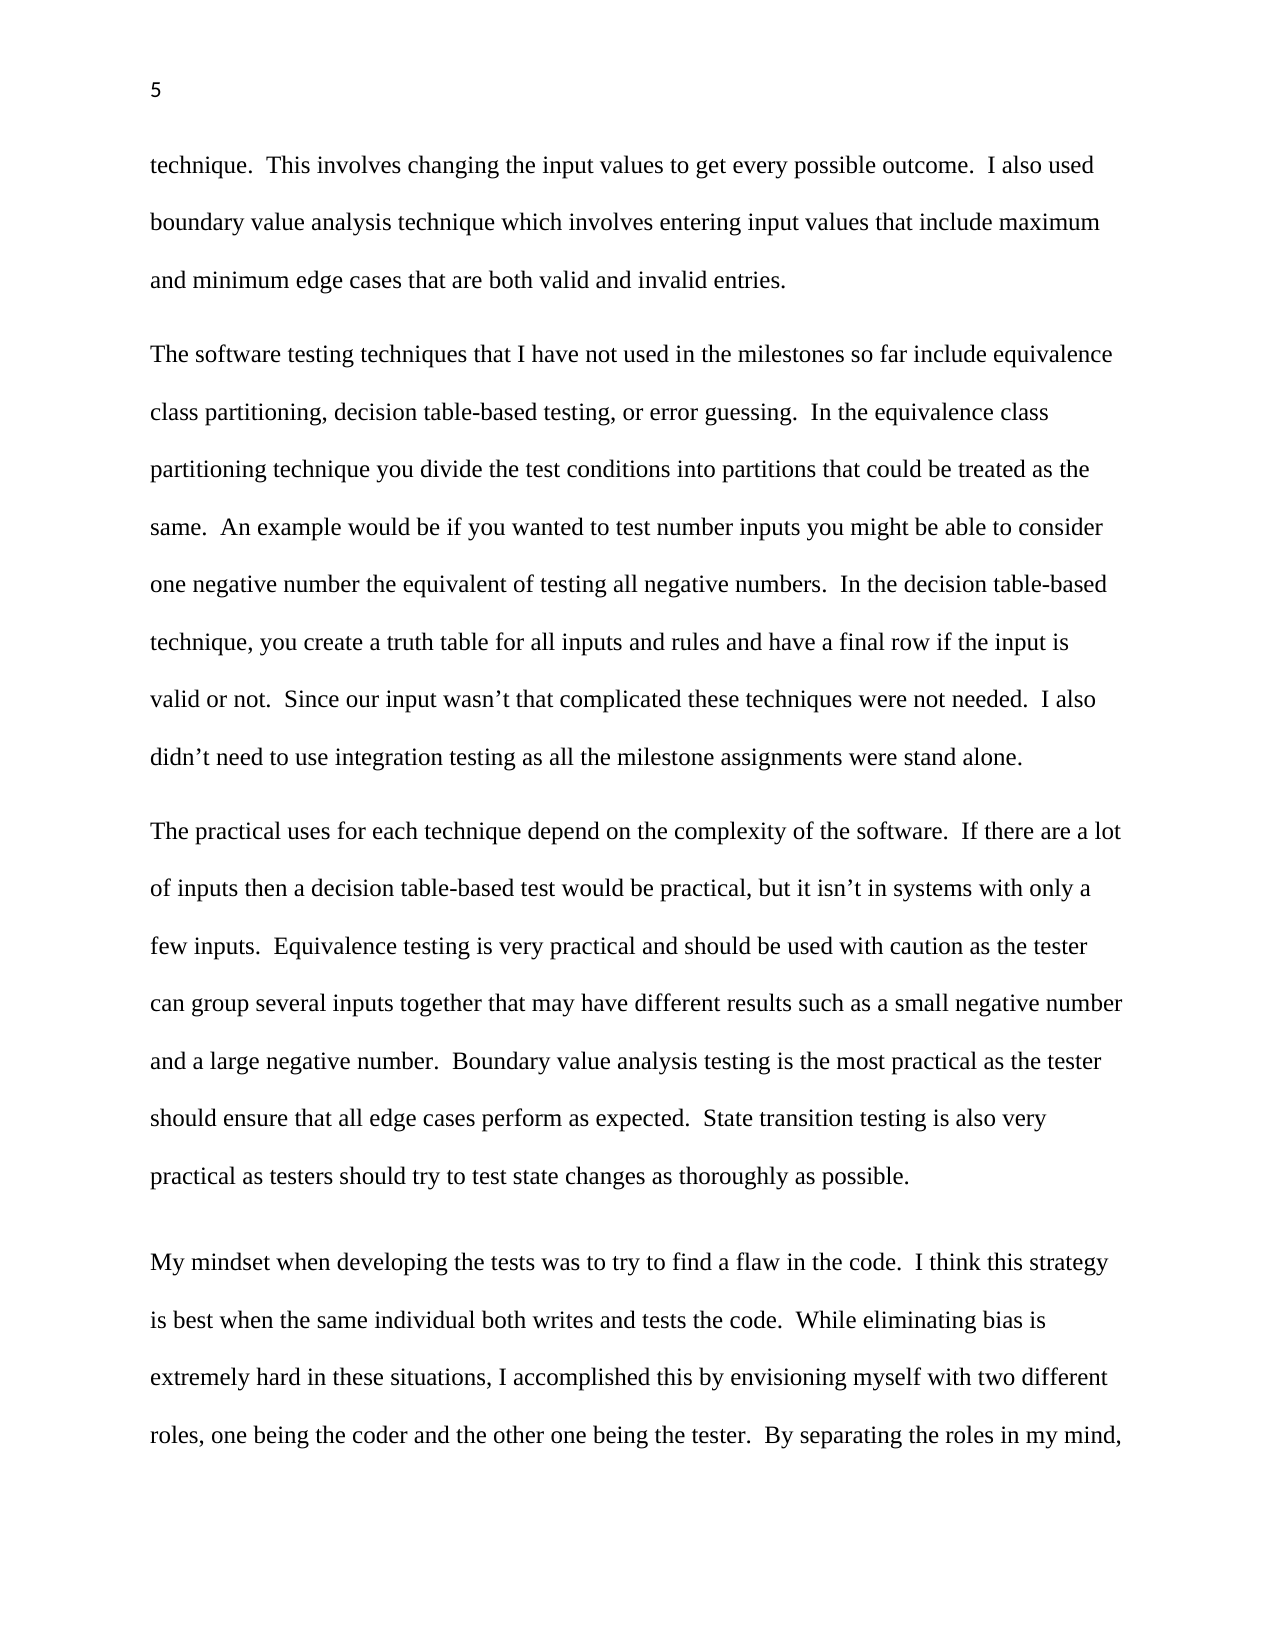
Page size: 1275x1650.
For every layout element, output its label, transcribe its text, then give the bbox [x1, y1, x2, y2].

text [150, 1247, 1125, 1449]
text The practical uses for each technique depend on the complexity of the software. If there are a lot of inputs then a decision table-based test would be practical, but it isn’t in systems with only a few inputs. Equivalence testing is very practical and should be used with caution as the tester can group several inputs together that may have different results such as a small negative number and a large negative number. Boundary value analysis testing is the most practical as the tester should ensure that all edge cases perform as expected. State transition testing is also very practical as testers should try to test state changes as thoroughly as possible. [150, 816, 1125, 1189]
text The software testing techniques that I have not used in the milestones so far include equivalence class partitioning, decision table-based testing, or error guessing. In the equivalence class partitioning technique you divide the test conditions into partitions that could be treated as the same. An example would be if you wanted to test number inputs you might be able to consider one negative number the equivalent of testing all negative numbers. In the decision table-based technique, you create a truth table for all inputs and rules and have a final row if the input is valid or not. Since our input wasn’t that complicated these techniques were not needed. I also didn’t need to use integration testing as all the milestone assignments were stand alone. [150, 339, 1125, 770]
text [150, 150, 1125, 294]
